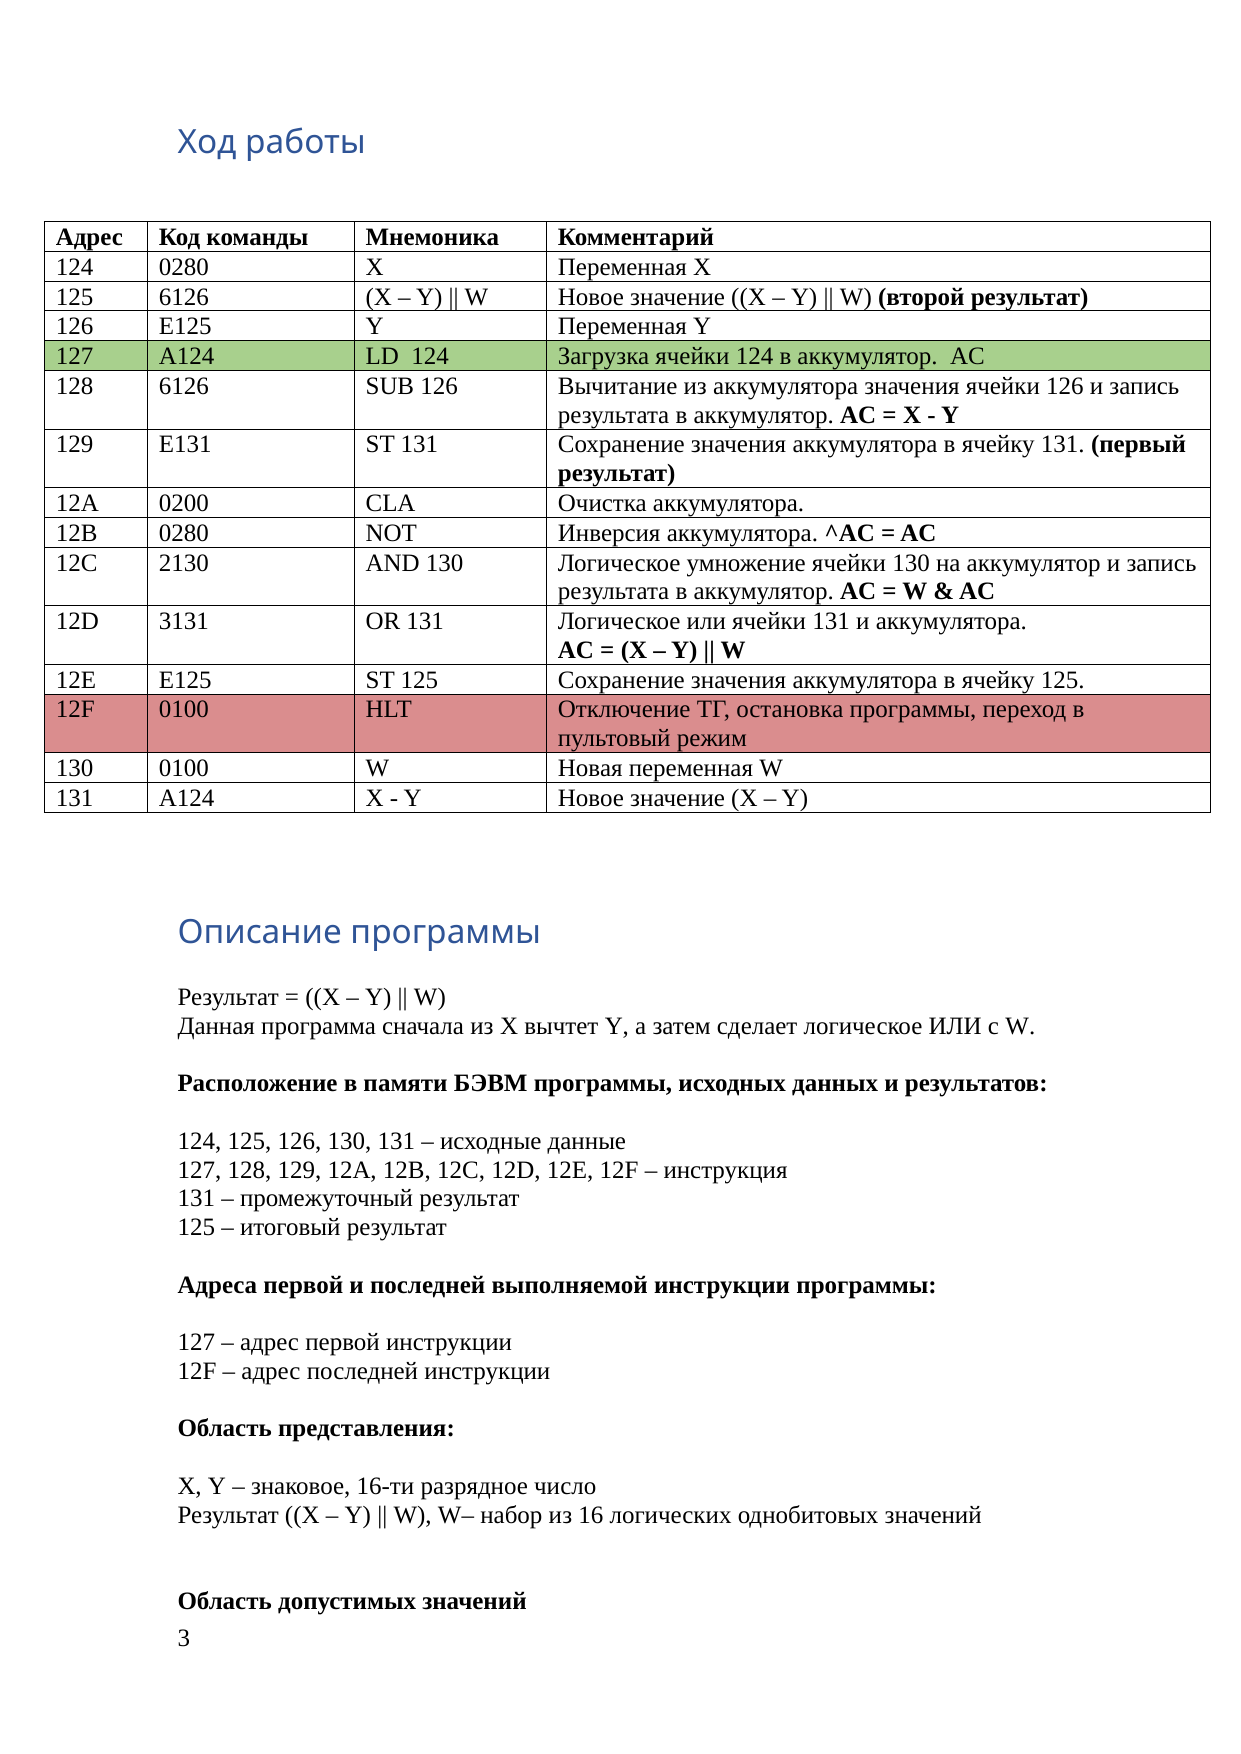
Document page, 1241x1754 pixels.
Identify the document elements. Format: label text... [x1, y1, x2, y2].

table_cell AND 130 [355, 548, 546, 605]
table_cell Вычитание из аккумулятора значения ячейки 126 и запись результата в аккумулятор. AC = X - Y [547, 371, 1210, 428]
table_cell 12F [45, 695, 147, 752]
table_cell W [355, 753, 546, 782]
table_cell 0280 [148, 252, 354, 281]
table_cell SUB 126 [355, 371, 546, 428]
text Результат ((X – Y) || W), W– набор из 16 логических однобитовых значений [177, 1500, 1152, 1528]
table_header Адрес [45, 222, 147, 251]
table_header Код команды [148, 222, 354, 251]
table_cell Новое значение (X – Y) [547, 783, 1210, 812]
text Данная программа сначала из X вычтет Y, а затем сделает логическое ИЛИ с W. [177, 1011, 1152, 1040]
table_cell 128 [45, 371, 147, 428]
table_cell 130 [45, 753, 147, 782]
table_cell Новое значение ((X – Y) || W) (второй результат) [547, 282, 1210, 310]
table_cell 6126 [148, 371, 354, 428]
text 127, 128, 129, 12A, 12B, 12C, 12D, 12E, 12F – инструкция [177, 1155, 1152, 1183]
table_cell Логическое или ячейки 131 и аккумулятора. AC = (X – Y) || W [547, 606, 1210, 664]
table_cell E125 [148, 311, 354, 340]
table_cell A124 [148, 783, 354, 812]
table_cell Логическое умножение ячейки 130 на аккумулятор и запись результата в аккумулятор. AC = W & AC [547, 548, 1210, 605]
table_cell 12E [45, 665, 147, 693]
table_cell X [355, 252, 546, 281]
table_cell CLA [355, 488, 546, 517]
table_cell 12B [45, 518, 147, 547]
text 131 – промежуточный результат [177, 1183, 1152, 1212]
table_cell LD 124 [355, 341, 546, 370]
table_cell 12C [45, 548, 147, 605]
table_cell 129 [45, 430, 147, 487]
text Расположение в памяти БЭВМ программы, исходных данных и результатов: [177, 1068, 1152, 1097]
table_header Мнемоника [355, 222, 546, 251]
table_cell Загрузка ячейки 124 в аккумулятор. AC [547, 341, 1210, 370]
table_cell 0280 [148, 518, 354, 547]
subtitle Описание программы [177, 908, 1152, 953]
table_cell 12A [45, 488, 147, 517]
table_cell Переменная Y [547, 311, 1210, 340]
table_cell Инверсия аккумулятора. ^AC = AC [547, 518, 1210, 547]
text Область представления: [177, 1413, 1152, 1442]
table_cell Сохранение значения аккумулятора в ячейку 125. [547, 665, 1210, 693]
table_cell X - Y [355, 783, 546, 812]
table_cell E131 [148, 430, 354, 487]
text Результат = ((X – Y) || W) [177, 982, 1152, 1011]
table_cell 126 [45, 311, 147, 340]
table_cell 0100 [148, 695, 354, 752]
text 12F – адрес последней инструкции [177, 1356, 1152, 1385]
table_cell NOT [355, 518, 546, 547]
table_cell Отключение ТГ, остановка программы, переход в пультовый режим [547, 695, 1210, 752]
text 127 – адрес первой инструкции [177, 1327, 1152, 1356]
table_cell Переменная X [547, 252, 1210, 281]
table_cell Сохранение значения аккумулятора в ячейку 131. (первый результат) [547, 430, 1210, 487]
table_cell HLT [355, 695, 546, 752]
table_cell 125 [45, 282, 147, 310]
text Область допустимых значений [177, 1586, 1152, 1615]
table_cell 127 [45, 341, 147, 370]
table_cell 124 [45, 252, 147, 281]
subtitle Ход работы [177, 118, 1152, 163]
table_cell A124 [148, 341, 354, 370]
table_cell Новая переменная W [547, 753, 1210, 782]
table_cell 2130 [148, 548, 354, 605]
table_cell OR 131 [355, 606, 546, 664]
table_cell Y [355, 311, 546, 340]
table_cell E125 [148, 665, 354, 693]
table_cell 131 [45, 783, 147, 812]
table_cell ST 125 [355, 665, 546, 693]
text X, Y – знаковое, 16-ти разрядное число [177, 1471, 1152, 1500]
table_cell (X – Y) || W [355, 282, 546, 310]
text 125 – итоговый результат [177, 1212, 1152, 1241]
table_cell 6126 [148, 282, 354, 310]
table_cell Очистка аккумулятора. [547, 488, 1210, 517]
table_cell 12D [45, 606, 147, 664]
text 124, 125, 126, 130, 131 – исходные данные [177, 1126, 1152, 1155]
table_cell 3131 [148, 606, 354, 664]
table_cell 0200 [148, 488, 354, 517]
text Адреса первой и последней выполняемой инструкции программы: [177, 1270, 1152, 1298]
table_header Комментарий [547, 222, 1210, 251]
table_cell 0100 [148, 753, 354, 782]
table_cell ST 131 [355, 430, 546, 487]
